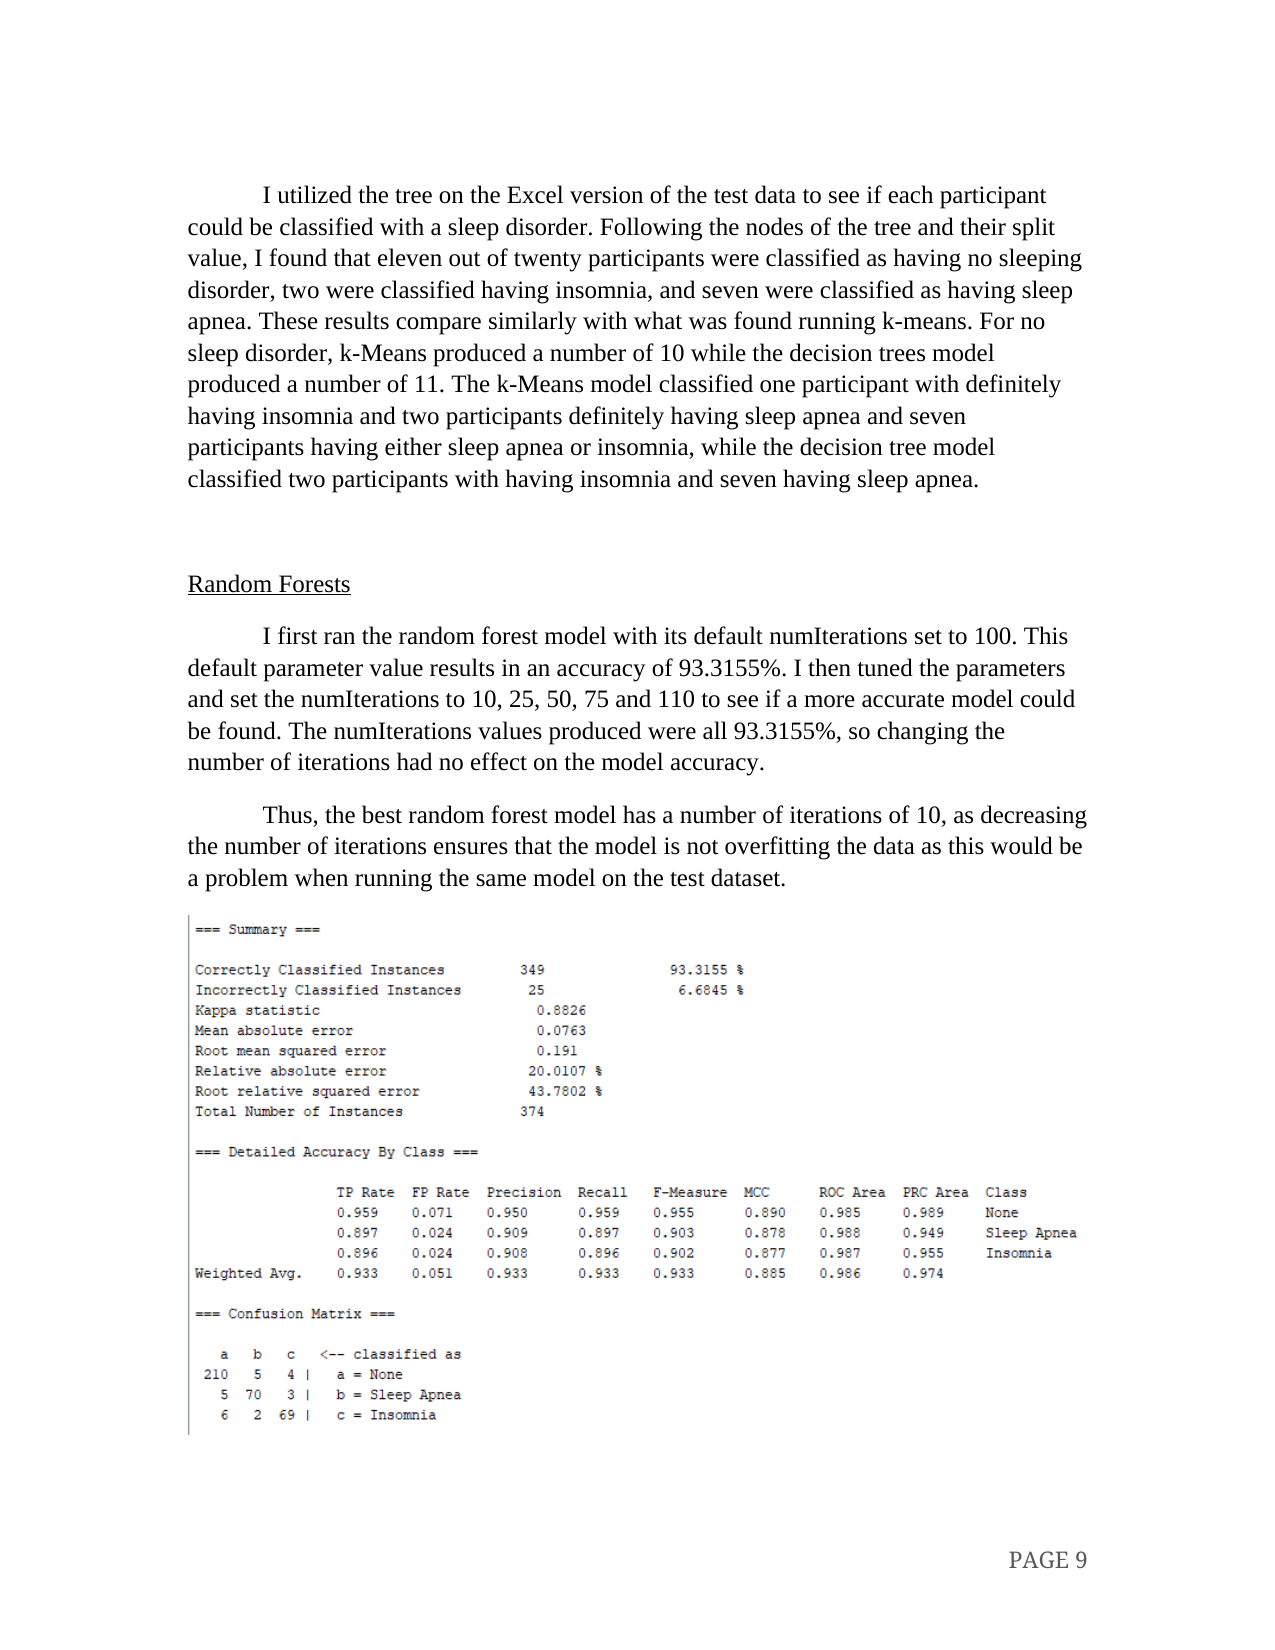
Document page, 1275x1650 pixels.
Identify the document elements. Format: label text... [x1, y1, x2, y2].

text Thus, the best random forest model has a number of iterations of 10, as decreasing the number of iterations ensures that the model is not overfitting the data as this would be a problem when running the same model on the test dataset. [187, 800, 1087, 892]
text Random Forests [187, 569, 1087, 598]
text I first ran the random forest model with its default numIterations set to 100. This default parameter value results in an accuracy of 93.3155%. I then tuned the parameters and set the numIterations to 10, 25, 50, 75 and 110 to see if a more accurate model could be found. The numIterations values produced were all 93.3155%, so changing the number of iterations had no effect on the model accuracy. [187, 621, 1087, 776]
text I utilized the tree on the Excel version of the test data to see if each participant could be classified with a sleep disorder. Following the nodes of the tree and their split value, I found that eleven out of twenty participants were classified as having no sleeping disorder, two were classified having insomnia, and seven were classified as having sleep apnea. These results compare similarly with what was found running k-means. For no sleep disorder, k-Means produced a number of 10 while the decision trees model produced a number of 11. The k-Means model classified one participant with definitely having insomnia and two participants definitely having sleep apnea and seven participants having either sleep apnea or insomnia, while the decision tree model classified two participants with having insomnia and seven having sleep apnea. [187, 180, 1087, 493]
picture [187, 915, 1088, 1435]
